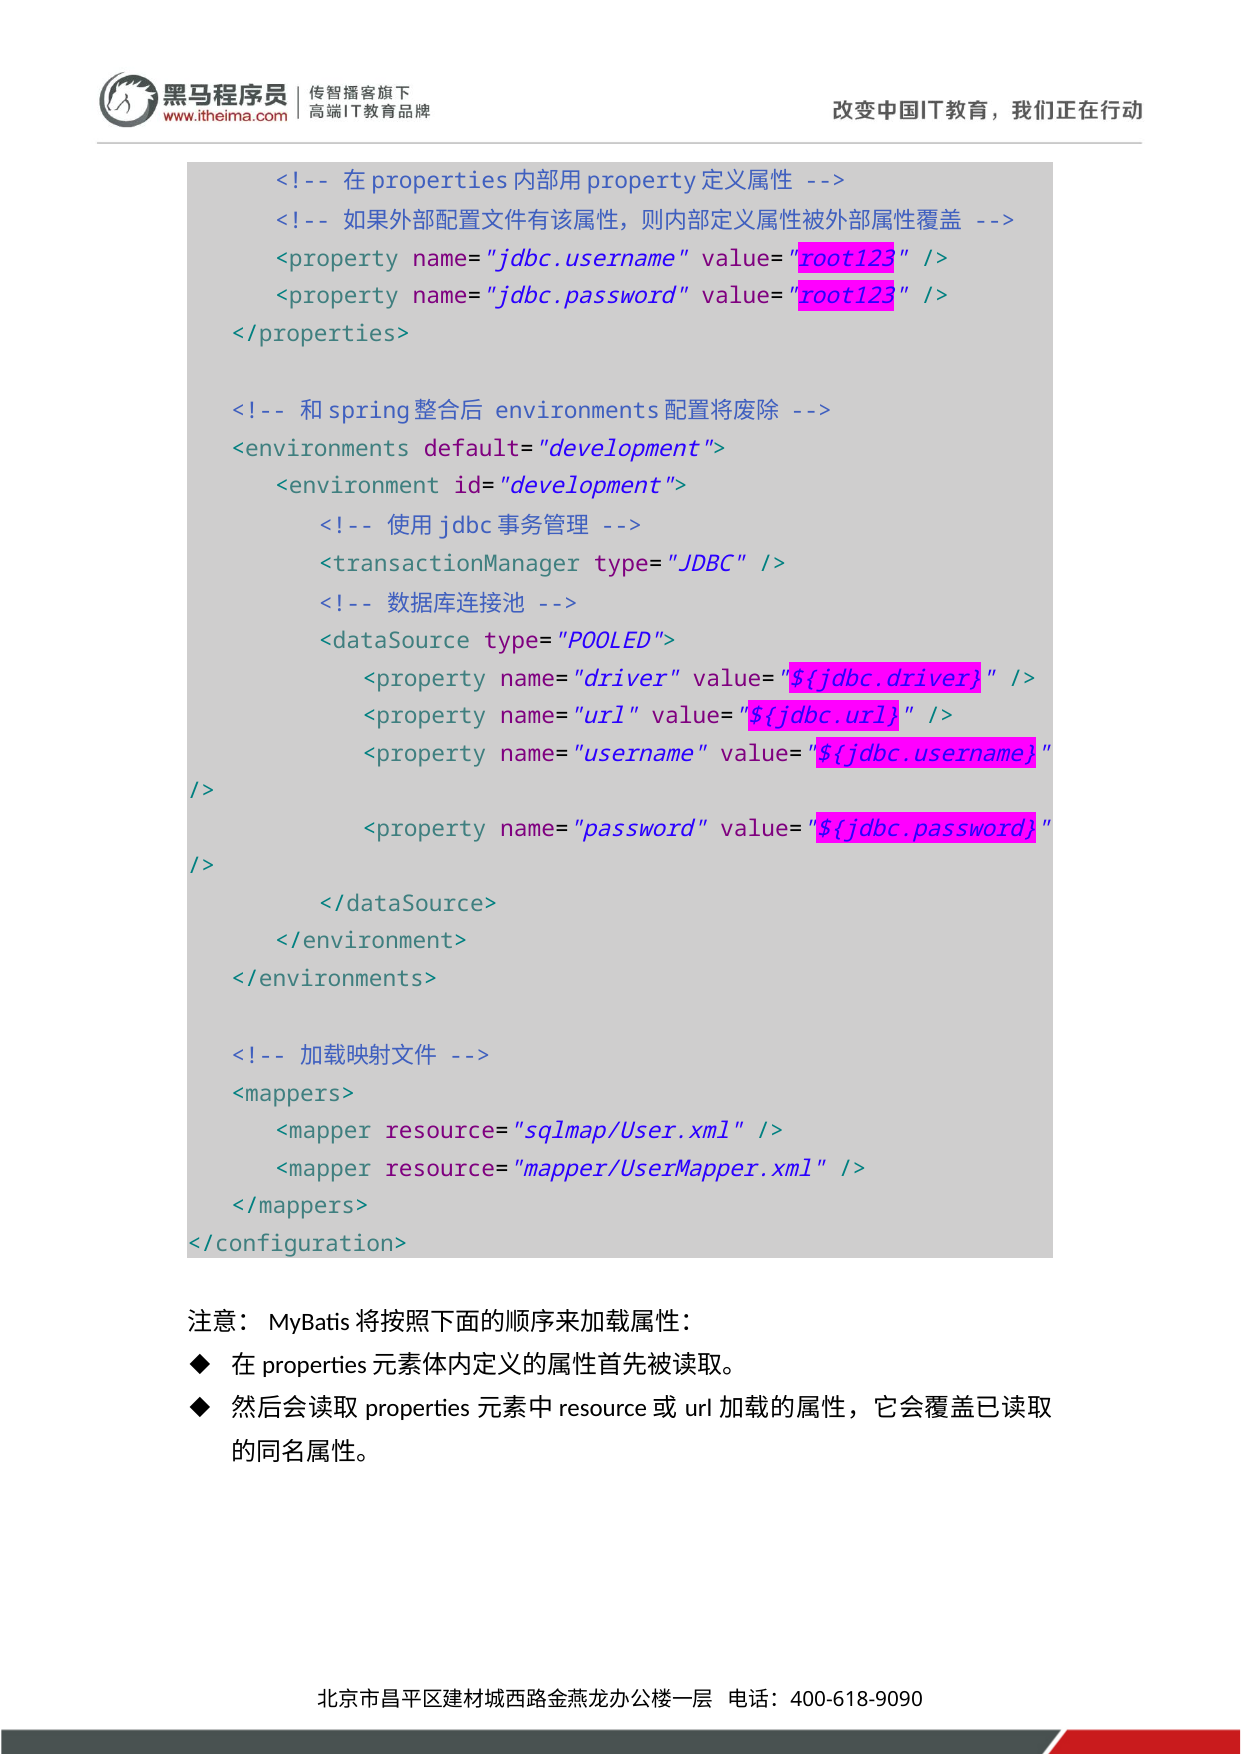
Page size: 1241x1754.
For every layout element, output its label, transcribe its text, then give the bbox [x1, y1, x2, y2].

text </properties> [187, 317, 1053, 348]
text </dataSource> [187, 887, 1053, 918]
text <environment id="development"> [187, 469, 1053, 501]
text <!-- 在properties内部用property定义属性 --> [187, 162, 1053, 195]
text <property name="jdbc.username" value="root123" /> [894, 242, 1053, 273]
text <dataSource type="POOLED"> [187, 624, 1053, 656]
text <!-- 加载映射文件 --> [187, 1037, 1053, 1070]
text <mapper resource="mapper/UserMapper.xml" /> [187, 1152, 1053, 1183]
text 注意： MyBatis 将按照下面的顺序来加载属性： [187, 1301, 1053, 1337]
text <property name="jdbc.password" value="root123" /> [187, 279, 1053, 311]
text <!-- 和spring整合后 environments配置将废除 --> [187, 392, 1053, 425]
text <!-- 如果外部配置文件有该属性，则内部定义属性被外部属性覆盖 --> [187, 202, 1053, 235]
text <mappers> [187, 1077, 1053, 1108]
text <transactionManager type="JDBC" /> [187, 547, 1053, 578]
text </mappers> [187, 1189, 1053, 1221]
text <property name="driver" value="${jdbc.driver}" /> [187, 662, 789, 693]
picture [0, 1, 1241, 151]
text <!-- 使用jdbc事务管理 --> [187, 507, 1053, 540]
text </environment> [187, 924, 1053, 956]
text </environments> [187, 962, 1053, 993]
text <property name="url" value="${jdbc.url}" /> [187, 699, 1053, 731]
list 在 properties 元素体内定义的属性首先被读取。 [187, 1344, 1053, 1381]
text <mapper resource="sqlmap/User.xml" /> [187, 1114, 1053, 1146]
text <property name="username" value="${jdbc.username}" /> [187, 737, 1053, 806]
text <property name="password" value="${jdbc.password}" /> [187, 812, 1053, 881]
text <environments default="development"> [187, 432, 1053, 463]
text </configuration> [187, 1227, 1053, 1258]
picture [1, 1670, 1241, 1754]
list 然后会读取properties 元素中resource或 url 加载的属性，它会覆盖已读取的同名属性。 [187, 1388, 1053, 1468]
text <property name="jdbc.username" value="root123" /> [187, 242, 798, 273]
text <!-- 数据库连接池 --> [187, 584, 1053, 618]
